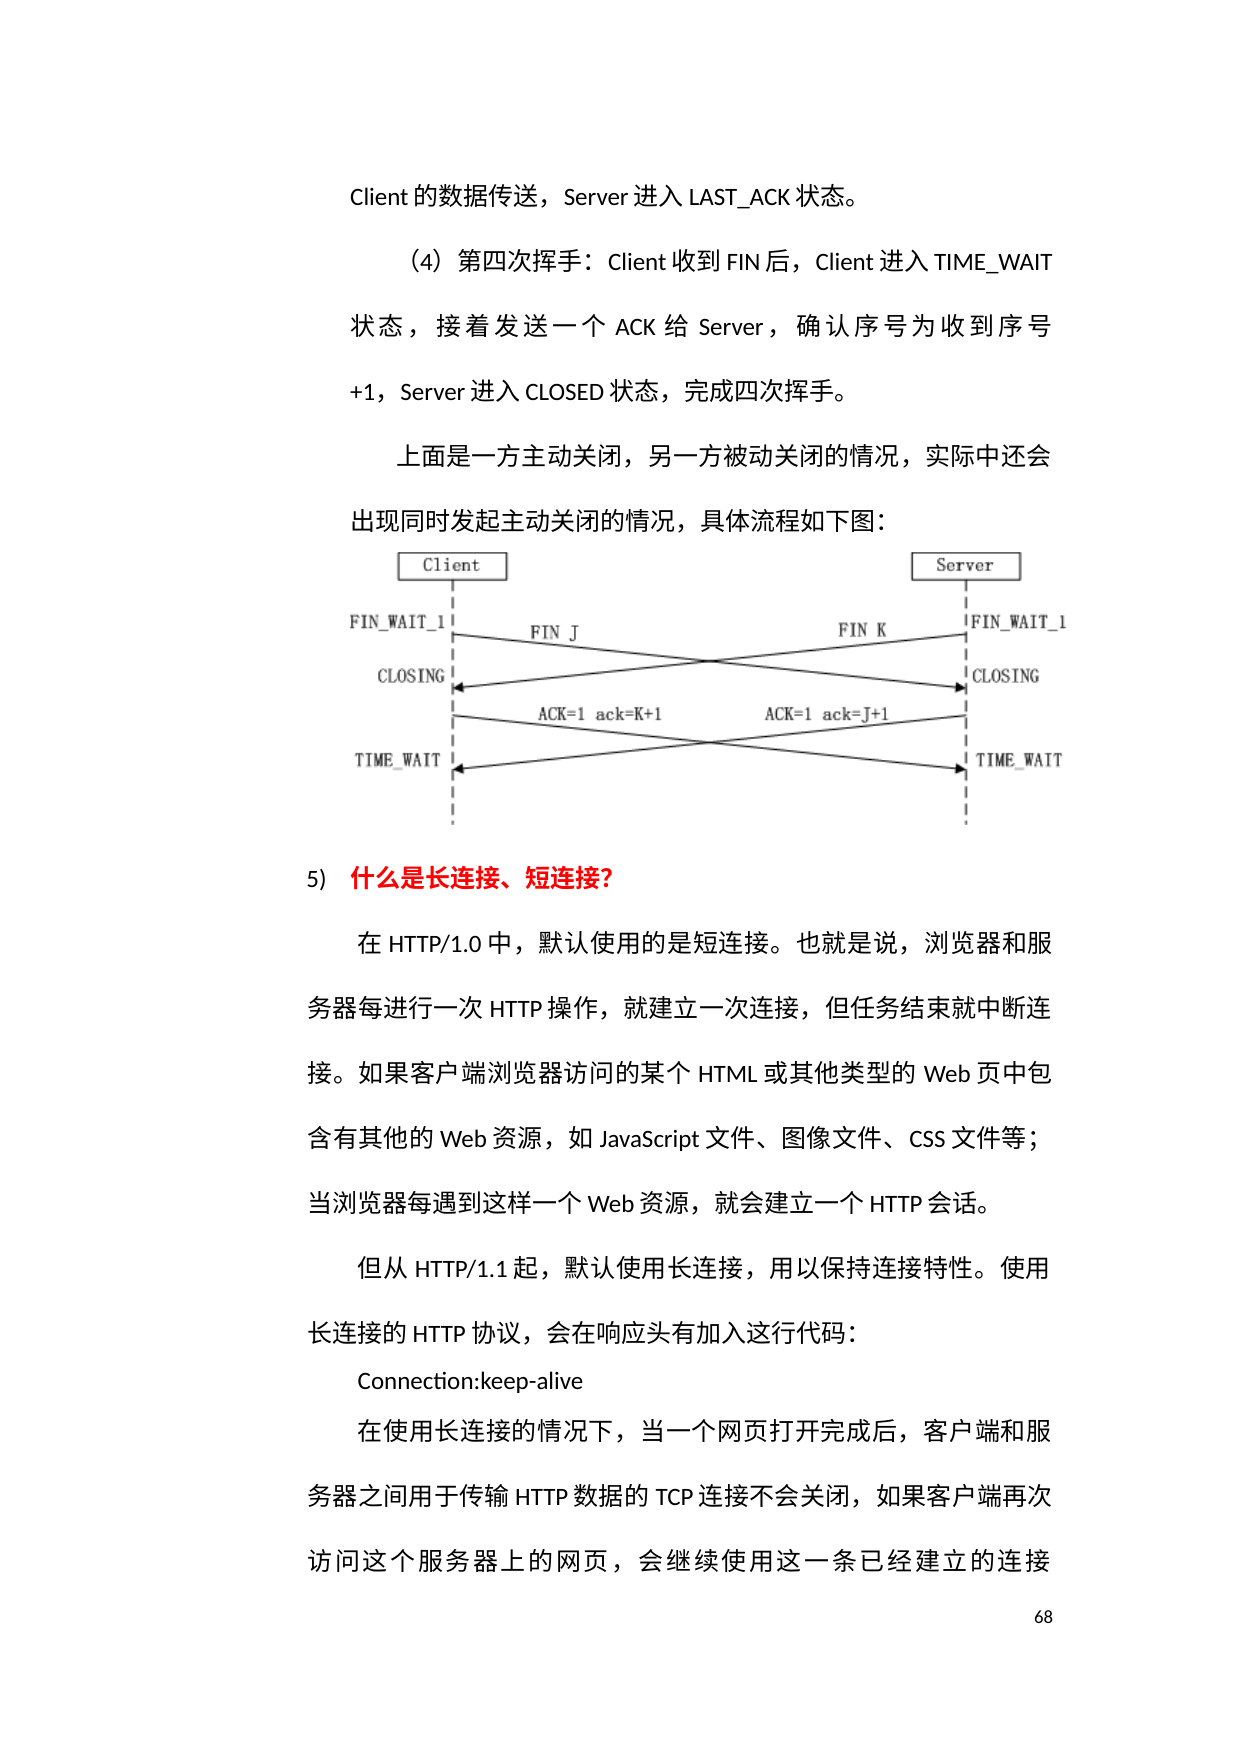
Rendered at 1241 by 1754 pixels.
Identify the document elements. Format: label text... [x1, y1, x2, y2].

list 在HTTP/1.0中，默认使用的是短连接。也就是说，浏览器和服务器每进行一次HTTP操作，就建立一次连接，但任务结束就中断连接。如果客户端浏览器访问的某个HTML或其他类型的 Web页中包含有其他的Web资源，如JavaScript文件、图像文件、CSS文件等；当浏览器每遇到这样一个Web资源，就会建立一个HTTP会话。 [307, 909, 1053, 1234]
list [350, 162, 1053, 552]
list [307, 1397, 1053, 1592]
list 但从 HTTP/1.1起，默认使用长连接，用以保持连接特性。使用长连接的HTTP协议，会在响应头有加入这行代码： [307, 1234, 1053, 1364]
picture [350, 552, 1069, 825]
list Connection:keep-alive [307, 1364, 1053, 1397]
list 什么是长连接、短连接？ [306, 844, 1053, 909]
